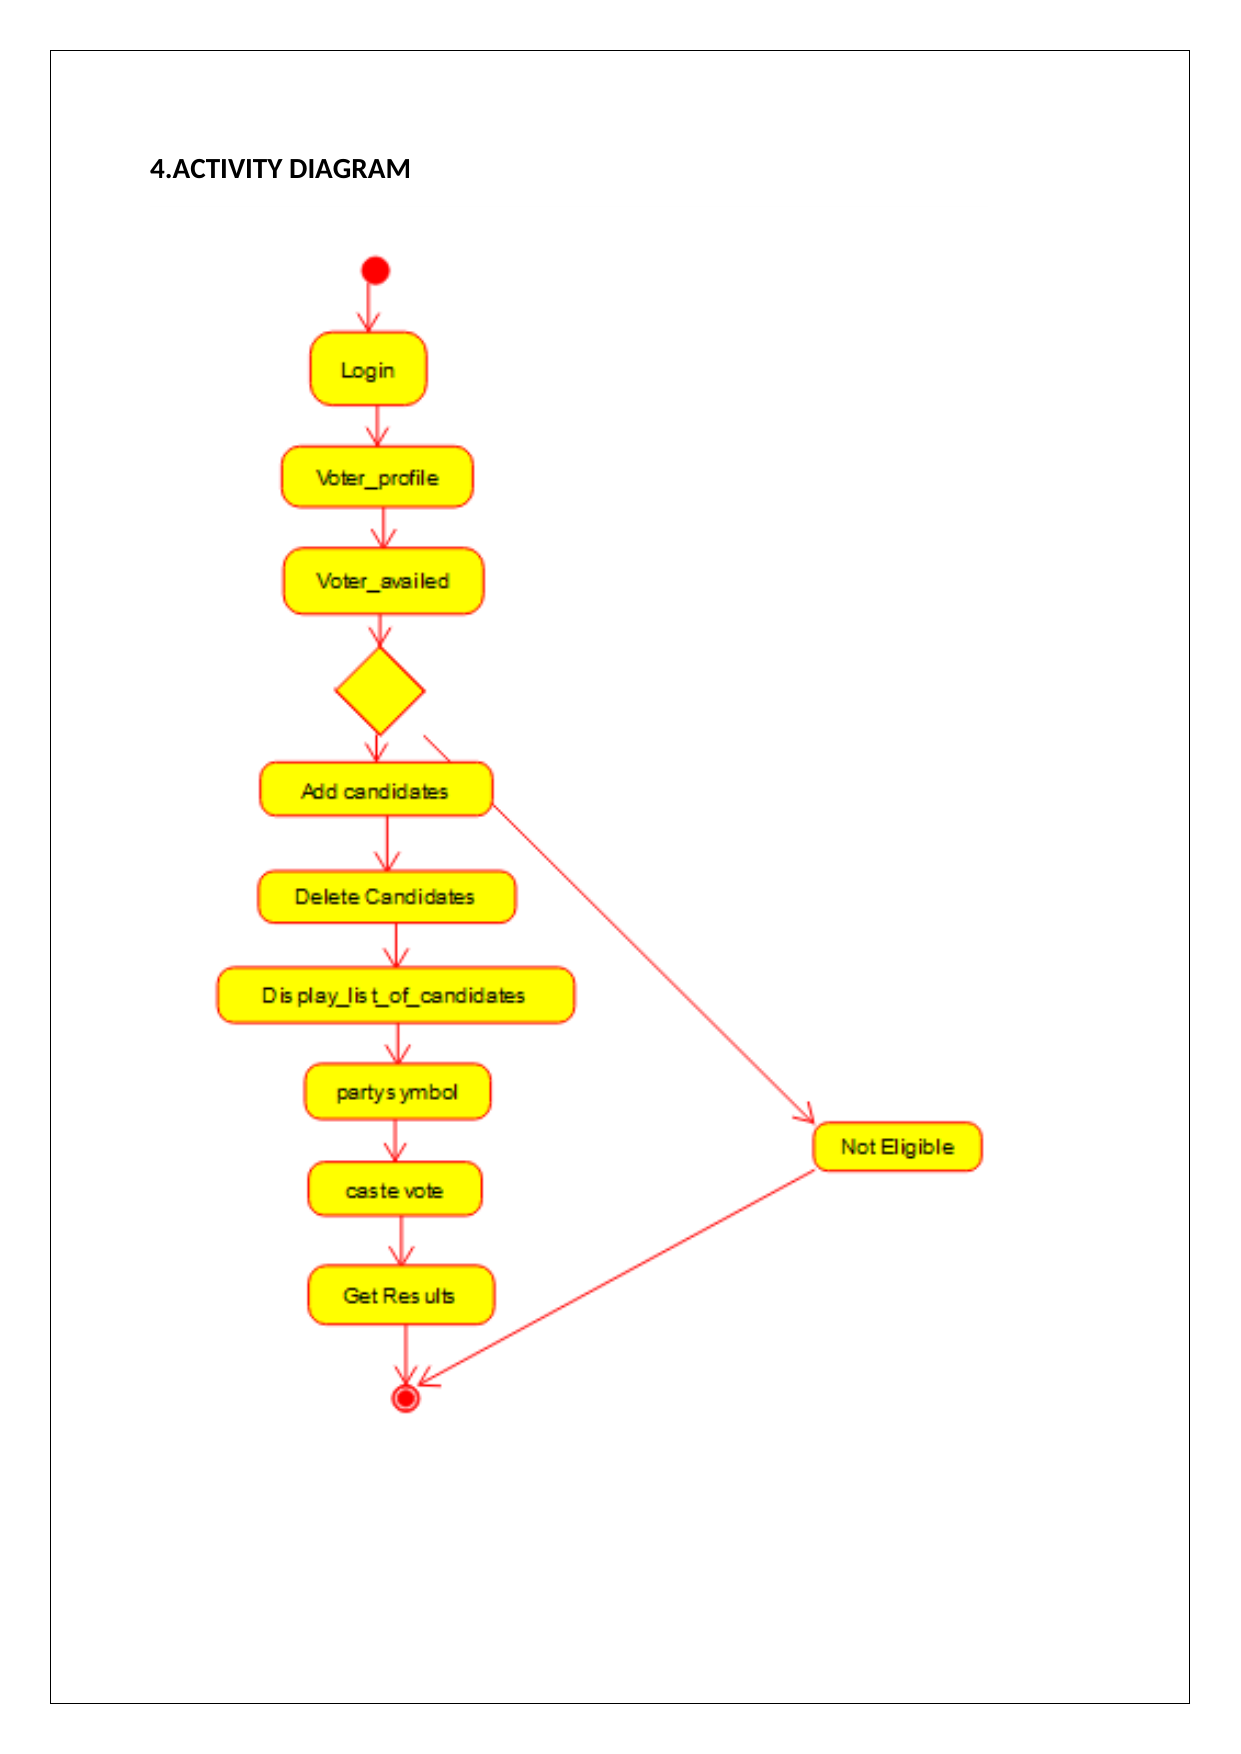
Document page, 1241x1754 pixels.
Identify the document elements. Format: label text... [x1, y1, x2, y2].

picture [150, 205, 988, 1453]
text 4.ACTIVITY DIAGRAM [150, 150, 1090, 186]
